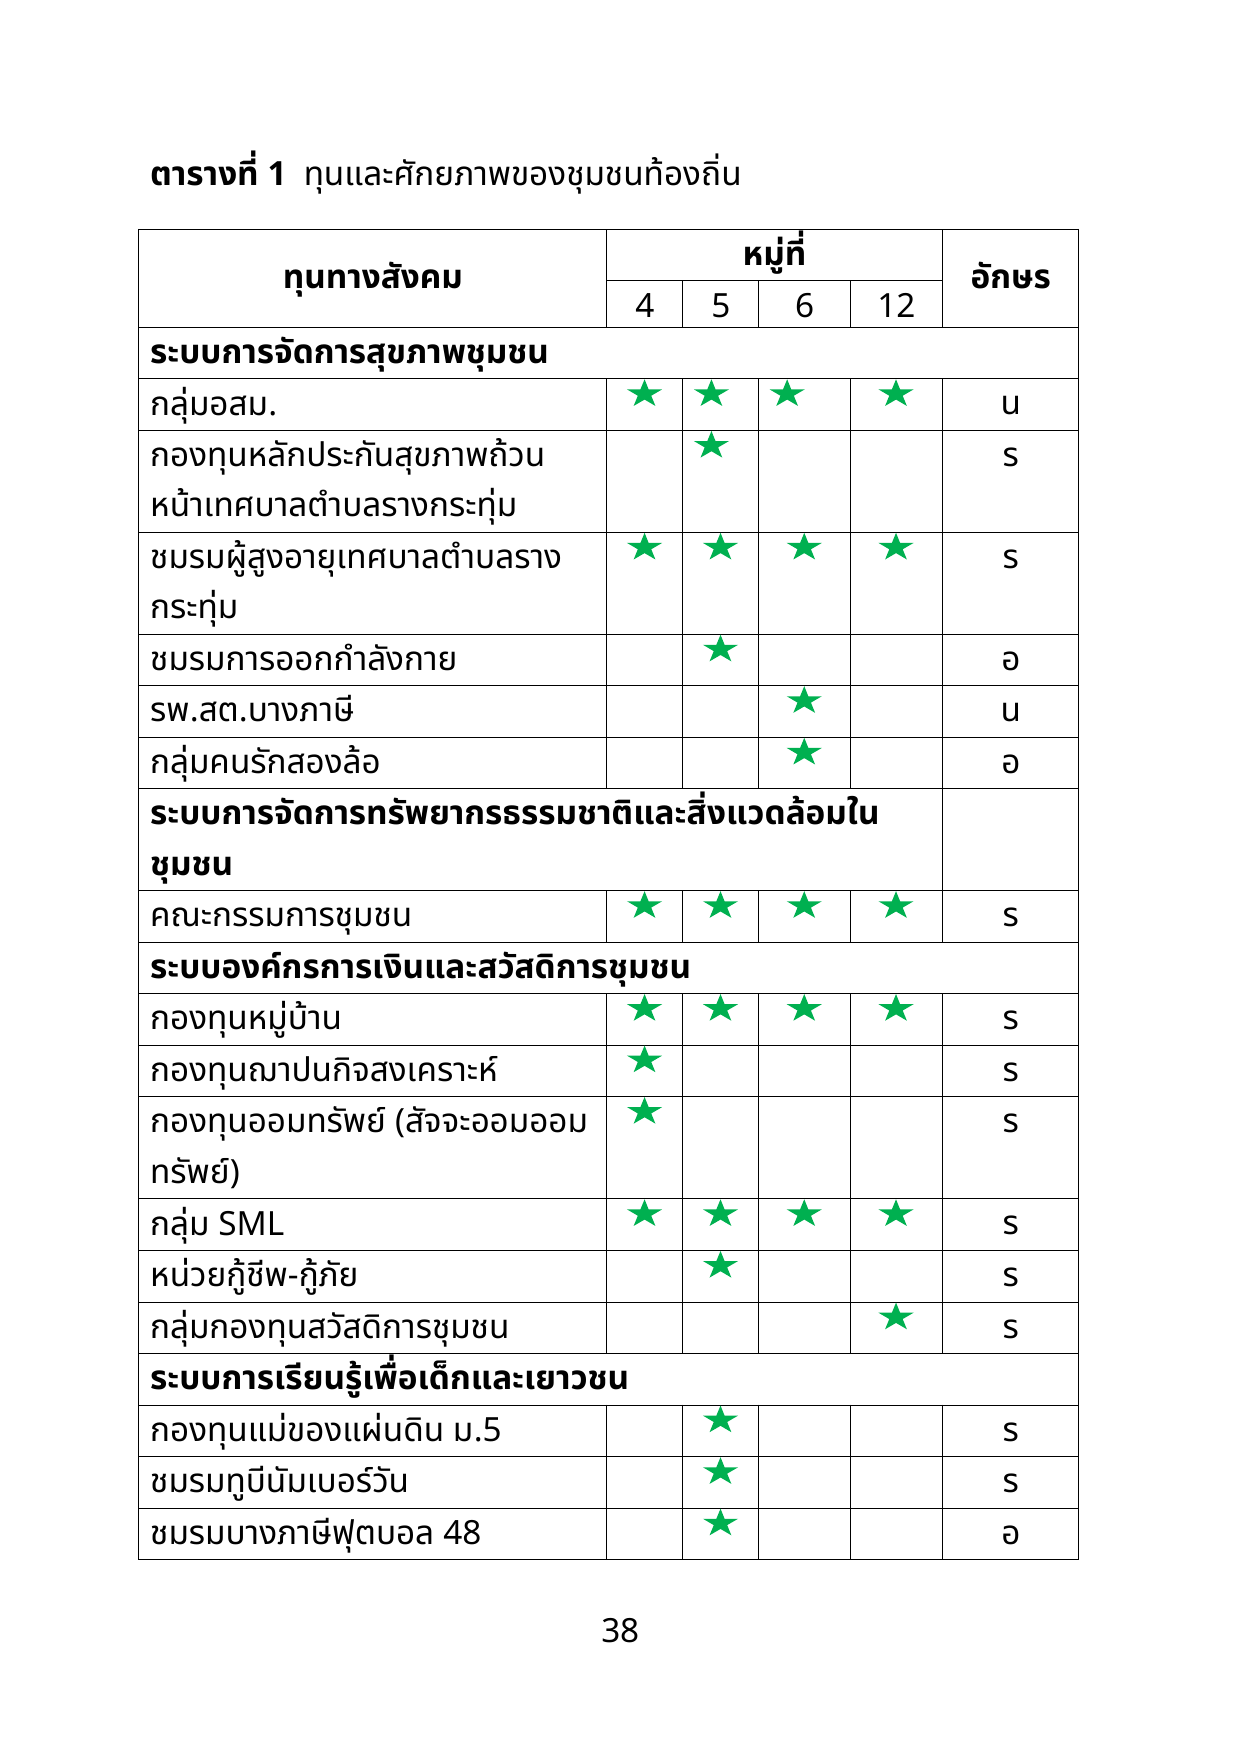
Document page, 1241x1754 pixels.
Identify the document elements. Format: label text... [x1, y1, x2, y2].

table_cell [851, 431, 942, 532]
table_cell น [943, 379, 1078, 430]
table_cell อ [943, 635, 1078, 685]
table_cell คณะกรรมการชุมชน [139, 891, 606, 942]
table_cell กองทุนแม่ของแผ่นดิน ม.5 [139, 1406, 606, 1456]
table_cell ร [943, 1457, 1078, 1508]
table_cell กลุ่มคนรักสองล้อ [139, 738, 606, 788]
table_cell [759, 686, 850, 737]
table_cell [851, 738, 942, 788]
table_header หมู่ที่ [607, 230, 942, 280]
table_cell ร [943, 994, 1078, 1044]
table_cell [607, 1457, 682, 1508]
table_cell [607, 1303, 682, 1353]
table_cell [851, 379, 942, 430]
table_cell [683, 1303, 758, 1353]
table_cell [759, 1303, 850, 1353]
table_cell [759, 431, 850, 532]
table_cell รพ.สต.บางภาษี [139, 686, 606, 737]
table_cell [851, 891, 942, 942]
table_cell [607, 994, 682, 1044]
table_cell [683, 1406, 758, 1456]
table_cell ร [943, 891, 1078, 942]
table_cell ร [943, 1199, 1078, 1250]
table_cell [607, 1406, 682, 1456]
table_cell กลุ่มกองทุนสวัสดิการชุมชน [139, 1303, 606, 1353]
table_cell [607, 1509, 682, 1559]
table_cell หน่วยกู้ชีพ-กู้ภัย [139, 1251, 606, 1302]
table_cell กลุ่ม SML [139, 1199, 606, 1250]
table_cell [683, 994, 758, 1044]
table_cell 6 [759, 281, 850, 327]
table_cell ร [943, 1046, 1078, 1096]
table_cell ร [943, 1303, 1078, 1353]
table_cell [607, 379, 682, 430]
table_cell [607, 738, 682, 788]
table_cell [851, 994, 942, 1044]
table_cell ระบบการจัดการทรัพยากรธรรมชาติและสิ่งแวดล้อมในชุมชน [139, 789, 942, 890]
table_cell กองทุนออมทรัพย์ (สัจจะออมออมทรัพย์) [139, 1097, 606, 1198]
table_cell [683, 533, 758, 634]
table_cell ชมรมการออกกำลังกาย [139, 635, 606, 685]
table_cell [607, 1251, 682, 1302]
table_cell [683, 379, 758, 430]
table_cell [759, 994, 850, 1044]
table_cell ร [943, 1251, 1078, 1302]
table_cell 5 [683, 281, 758, 327]
table_cell [759, 635, 850, 685]
table_cell [759, 1097, 850, 1198]
table_cell [851, 1251, 942, 1302]
table_cell [759, 1406, 850, 1456]
table_cell [683, 1199, 758, 1250]
table_cell กองทุนหมู่บ้าน [139, 994, 606, 1044]
table_cell ชมรมบางภาษีฟุตบอล 48 [139, 1509, 606, 1559]
table_cell [759, 1199, 850, 1250]
table_cell [851, 635, 942, 685]
table_cell [683, 635, 758, 685]
table_cell ร [943, 431, 1078, 532]
table_cell [683, 1509, 758, 1559]
table_cell น [943, 686, 1078, 737]
table_header ทุนทางสังคม [139, 230, 606, 327]
table_cell ร [943, 1406, 1078, 1456]
table_cell [607, 686, 682, 737]
table_cell [607, 1097, 682, 1198]
table_cell [851, 1303, 942, 1353]
table_cell ระบบการจัดการสุขภาพชุมชน [139, 328, 1078, 378]
table_cell [607, 1046, 682, 1096]
table_cell [851, 1406, 942, 1456]
table_cell [607, 635, 682, 685]
table_cell [851, 1457, 942, 1508]
table_cell ระบบองค์กรการเงินและสวัสดิการชุมชน [139, 943, 1078, 993]
table_cell [683, 891, 758, 942]
table_cell ระบบการเรียนรู้เพื่อเด็กและเยาวชน [139, 1354, 1078, 1404]
table_cell [851, 1046, 942, 1096]
table_cell [851, 686, 942, 737]
table_cell [683, 1046, 758, 1096]
table_cell ชมรมทูบีนัมเบอร์วัน [139, 1457, 606, 1508]
table_cell [683, 1251, 758, 1302]
table_cell กองทุนหลักประกันสุขภาพถ้วนหน้าเทศบาลตำบลรางกระทุ่ม [139, 431, 606, 532]
table_cell [851, 1097, 942, 1198]
table_cell [759, 1251, 850, 1302]
text ตารางที่ 1 ทุนและศักยภาพของชุมชนท้องถิ่น [150, 150, 1090, 201]
table_cell [683, 431, 758, 532]
table_cell อ [943, 738, 1078, 788]
table_cell [607, 533, 682, 634]
table_cell [759, 891, 850, 942]
table_cell [607, 431, 682, 532]
table_cell [759, 379, 850, 430]
table_cell [759, 1457, 850, 1508]
table_cell [607, 891, 682, 942]
table_header อักษร [943, 230, 1078, 327]
table_cell ร [943, 533, 1078, 634]
table_cell [683, 686, 758, 737]
table_cell [851, 1199, 942, 1250]
table_cell ร [943, 1097, 1078, 1198]
table_cell ชมรมผู้สูงอายุเทศบาลตำบลรางกระทุ่ม [139, 533, 606, 634]
table_cell [943, 789, 1078, 890]
table_cell [759, 533, 850, 634]
table_cell 12 [851, 281, 942, 327]
table_cell [683, 1457, 758, 1508]
table_cell [607, 1199, 682, 1250]
table_cell [851, 533, 942, 634]
table_cell 4 [607, 281, 682, 327]
table_cell อ [943, 1509, 1078, 1559]
table_cell กองทุนฌาปนกิจสงเคราะห์ [139, 1046, 606, 1096]
table_cell [759, 1046, 850, 1096]
table_cell [759, 1509, 850, 1559]
table_cell [683, 738, 758, 788]
table_cell [759, 738, 850, 788]
table_cell [683, 1097, 758, 1198]
table_cell กลุ่มอสม. [139, 379, 606, 430]
table_cell [851, 1509, 942, 1559]
